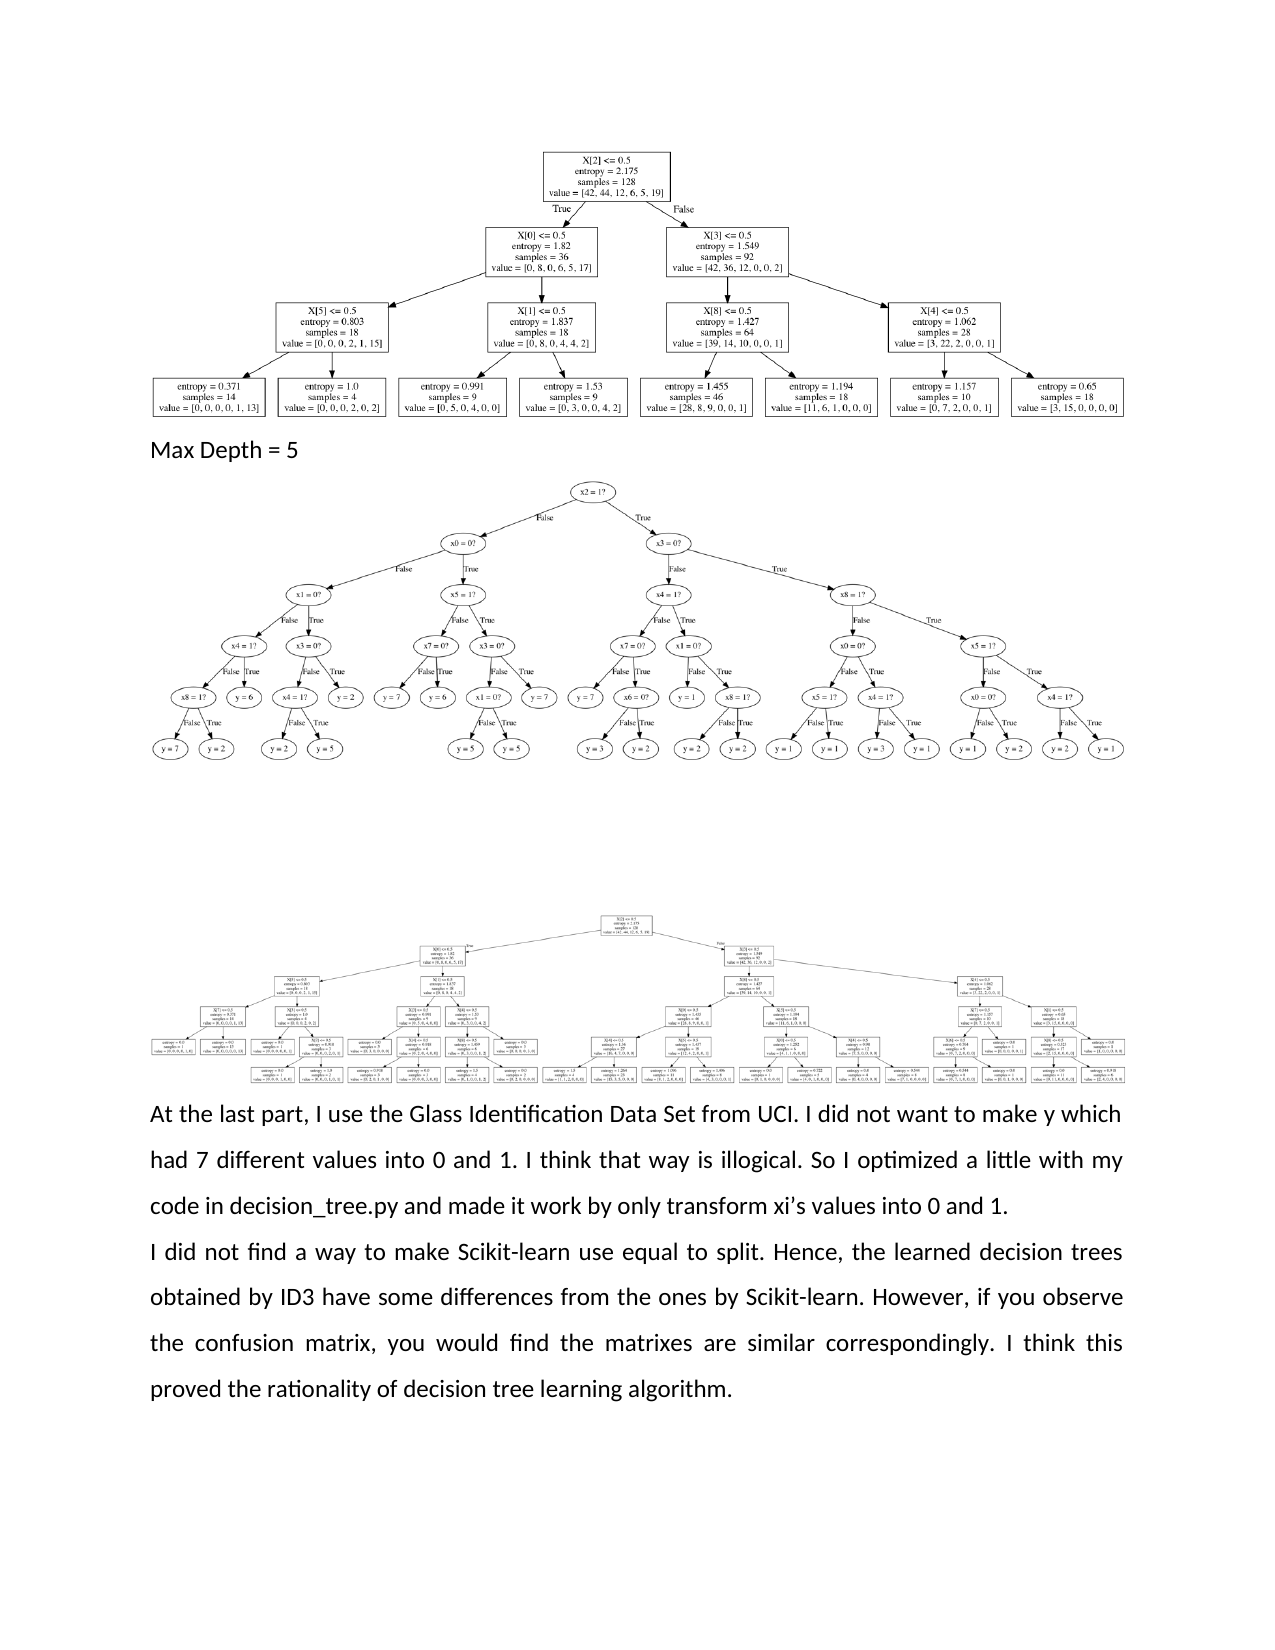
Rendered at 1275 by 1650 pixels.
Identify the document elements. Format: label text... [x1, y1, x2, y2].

text I did not find a way to make Scikit-learn use equal to split. Hence, the learned decision trees obtained by ID3 have some differences from the ones by Scikit-learn. However, if you observe the confusion matrix, you would find the matrixes are similar correspondingly. I think this proved the rationality of decision tree learning algorithm. [150, 1236, 1125, 1403]
picture [150, 150, 1125, 419]
text Max Depth = 5 [150, 434, 1125, 464]
picture [150, 479, 1125, 762]
picture [150, 914, 1125, 1084]
text At the last part, I use the Glass Identification Data Set from UCI. I did not want to make y which had 7 different values into 0 and 1. I think that way is illogical. So I optimized a little with my code in decision_tree.py and made it work by only transform xi’s values into 0 and 1. [150, 1098, 1125, 1220]
